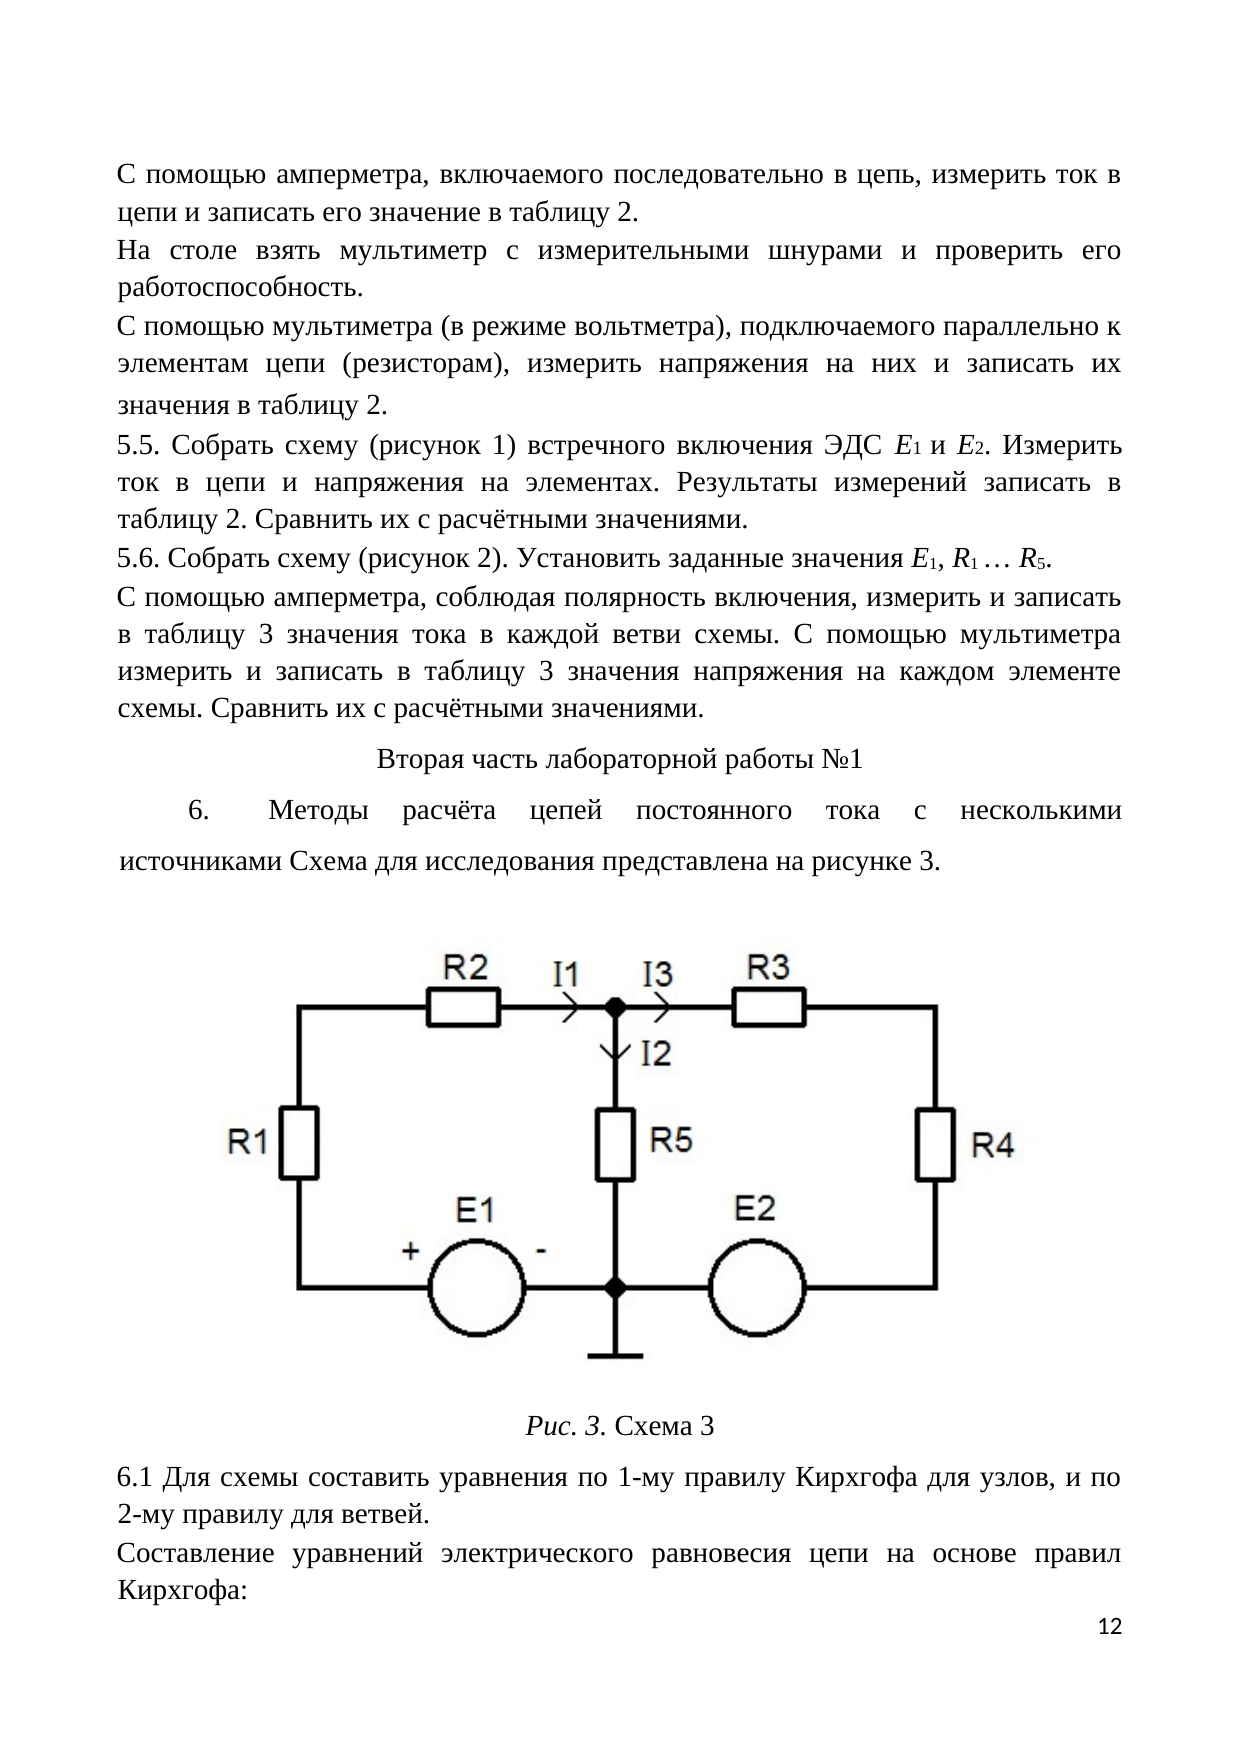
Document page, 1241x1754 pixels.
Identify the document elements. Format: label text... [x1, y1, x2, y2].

text Вторая часть лабораторной работы №1 [185, 741, 1056, 775]
text 5.5. Собрать схему (рисунок 1) встречного включения ЭДС Е1 и Е2. Измерить ток в цепи и напряжения на элементах. Результаты измерений записать в таблицу 2. Сравнить их с расчётными значениями. [116, 427, 1123, 535]
text 5.6. Собрать схему (рисунок 2). Установить заданные значения Е1, R1 … R5. [116, 540, 1123, 573]
text На столе взять мультиметр с измерительными шнурами и проверить его работоспособность. [116, 232, 1123, 303]
text Составление уравнений электрического равновесия цепи на основе правил Кирхгофа: [116, 1535, 1123, 1606]
list Методы расчёта цепей постоянного тока с несколькими источниками Схема для исследования представлена на рисунке 3. [119, 792, 1123, 877]
text 6.1 Для схемы составить уравнения по 1-му правилу Кирхгофа для узлов, и по 2-му правилу для ветвей. [116, 1459, 1123, 1530]
text С помощью амперметра, соблюдая полярность включения, измерить и записать в таблицу 3 значения тока в каждой ветви схемы. С помощью мультиметра измерить и записать в таблицу 3 значения напряжения на каждом элементе схемы. Сравнить их с расчётными значениями. [116, 579, 1123, 724]
text С помощью мультиметра (в режиме вольтметра), подключаемого параллельно к элементам цепи (резисторам), измерить напряжения на них и записать их значения в таблицу 2. [116, 308, 1123, 421]
text С помощью амперметра, включаемого последовательно в цепь, измерить ток в цепи и записать его значение в таблицу 2. [116, 156, 1123, 227]
picture [162, 933, 1093, 1406]
text Рис. 3. Схема 3 [185, 1408, 1055, 1441]
